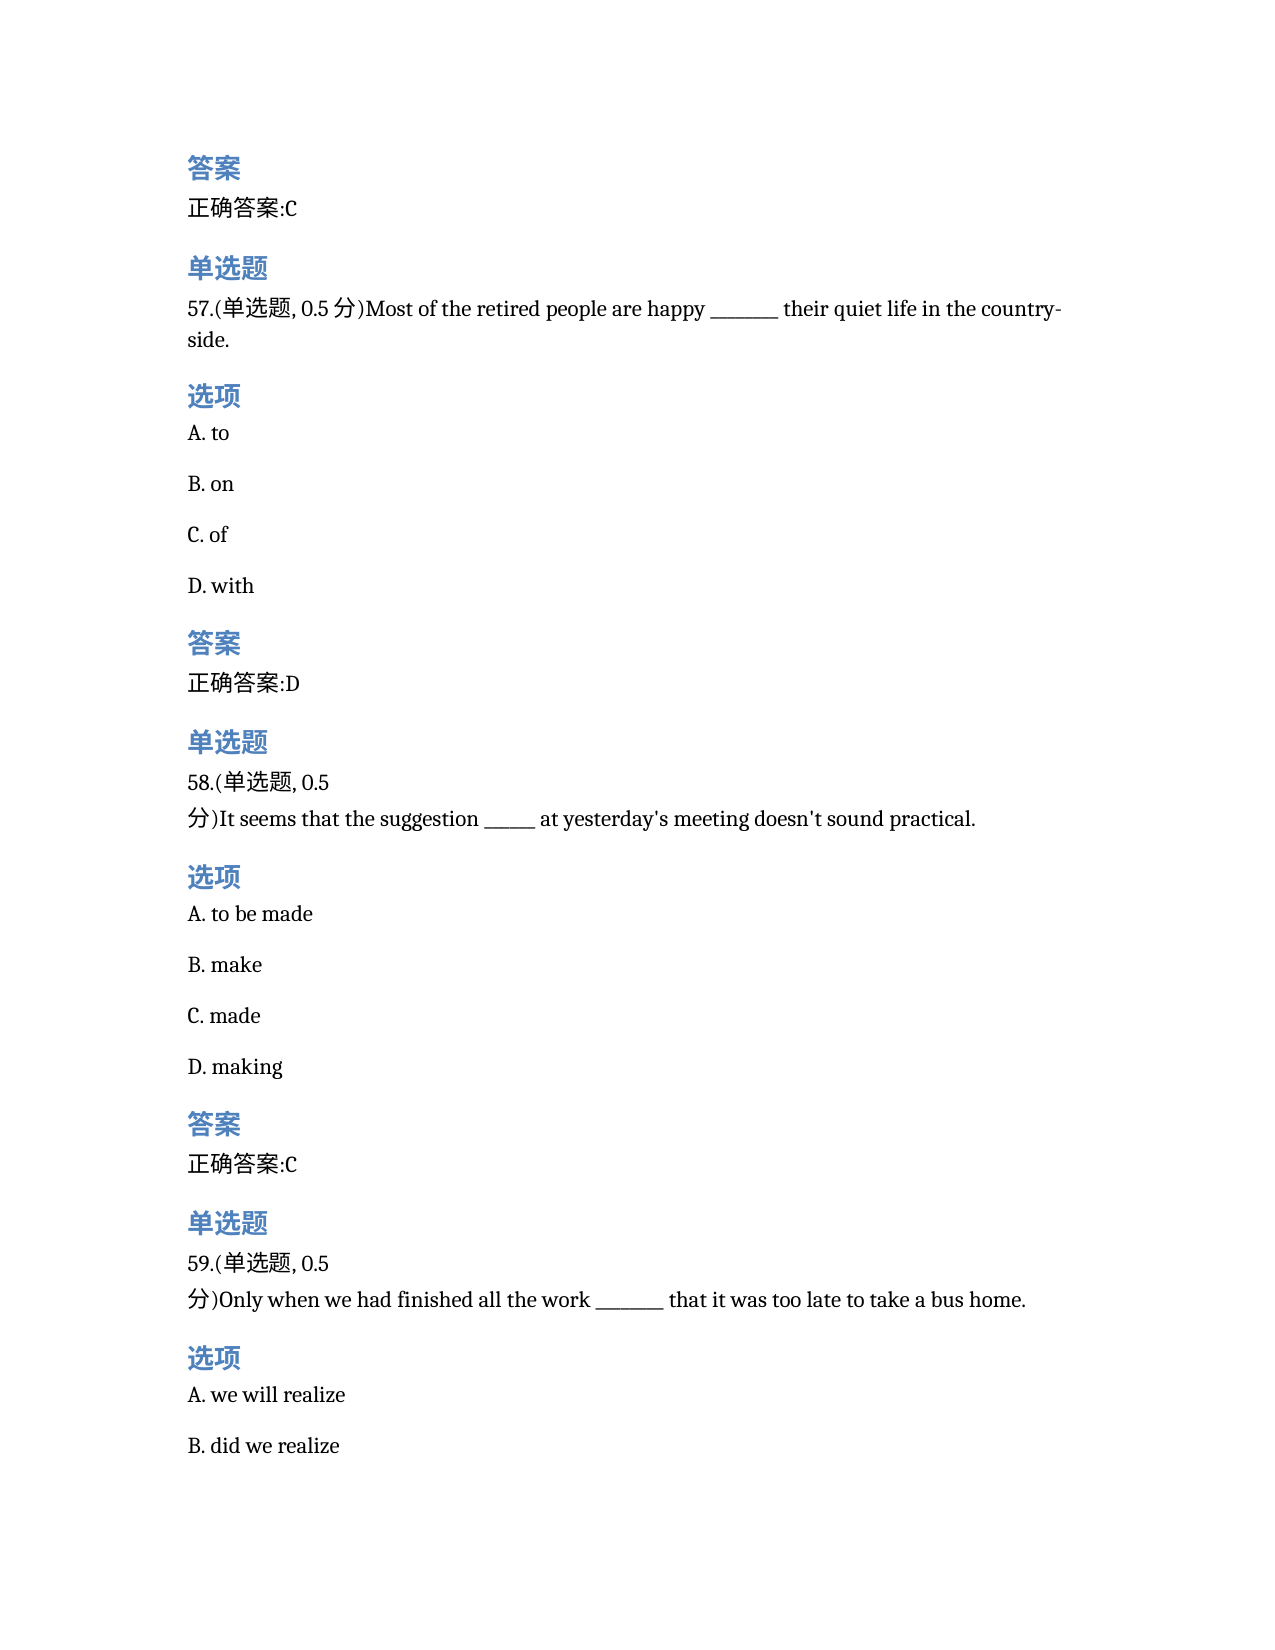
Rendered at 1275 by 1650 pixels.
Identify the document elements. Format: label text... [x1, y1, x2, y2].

subtitle 选项 [187, 1339, 1087, 1376]
subtitle 选项 [187, 378, 1087, 414]
text A. we will realize [187, 1382, 1087, 1408]
text C. made [187, 1003, 1087, 1029]
text 正确答案:D [187, 667, 1087, 698]
text A. to be made [187, 901, 1087, 927]
subtitle 答案 [187, 1105, 1087, 1142]
subtitle 单选题 [187, 249, 1087, 286]
text B. make [187, 952, 1087, 978]
subtitle 单选题 [187, 723, 1087, 760]
text B. did we realize [187, 1433, 1087, 1459]
text 正确答案:C [187, 1147, 1087, 1179]
subtitle 选项 [187, 858, 1087, 895]
text 59.(单选题, 0.5 分)Only when we had finished all the work ________ that it was too late to take a bus home. [187, 1247, 1087, 1314]
subtitle 单选题 [187, 1204, 1087, 1241]
text B. on [187, 471, 1087, 497]
text 58.(单选题, 0.5 分)It seems that the suggestion ______ at yesterday's meeting doesn't sound practical. [187, 766, 1087, 833]
text D. making [187, 1054, 1087, 1080]
text 正确答案:C [187, 192, 1087, 224]
subtitle 答案 [187, 624, 1087, 661]
text A. to [187, 420, 1087, 446]
subtitle 答案 [187, 150, 1087, 187]
text 57.(单选题, 0.5 分)Most of the retired people are happy ________ their quiet life in the country-side. [187, 292, 1087, 353]
text C. of [187, 522, 1087, 548]
text D. with [187, 573, 1087, 599]
